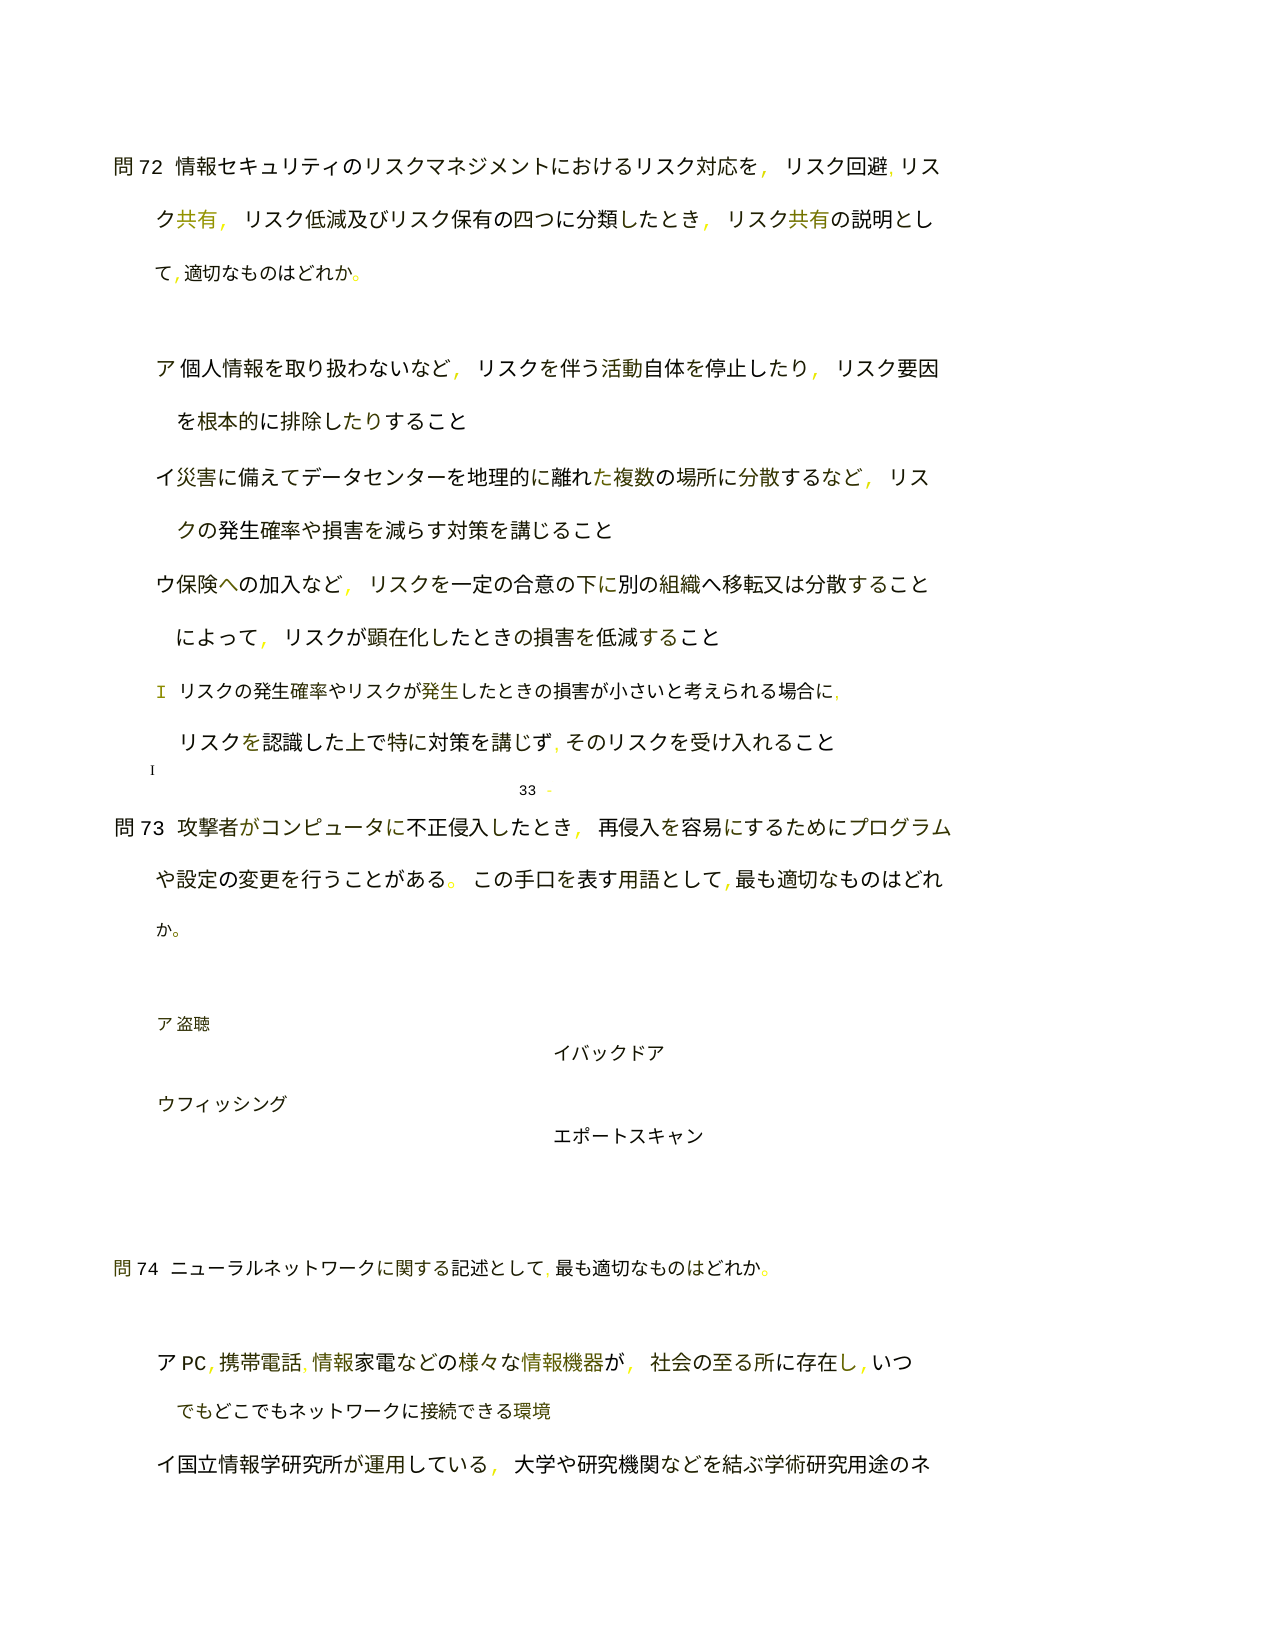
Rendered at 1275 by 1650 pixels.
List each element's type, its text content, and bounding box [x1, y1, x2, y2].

text て,適切なものはどれか。 [154, 258, 591, 286]
text ア 個人情報を取り扱わないなど, リスクを伴う活動自体を停止したり, リスク要因 [155, 353, 1146, 383]
text 問74 ニューラルネットワークに関する記述として, 最も適切なものはどれか。 [113, 1254, 1051, 1281]
text 33 - [518, 783, 759, 800]
text I リスクの発生確率やリスクが発生したときの損害が小さいと考えられる場合に, [155, 676, 1130, 704]
text エポートスキャン [553, 1121, 939, 1148]
text ウ保険への加入など, リスクを一定の合意の下に別の組織へ移転又は分散すること [155, 568, 1143, 598]
text クの発生確率や損害を減らす対策を講じること [176, 514, 809, 544]
text を根本的に排除したりすること [176, 405, 664, 436]
text ア PC,携帯電話, 情報家電などの様々な情報機器が, 社会の至る所に存在し,いつ [156, 1346, 1146, 1376]
text I [150, 761, 1125, 778]
text リスクを認識した上で特に対策を講じず, そのリスクを受け入れること [178, 727, 1041, 757]
text 問72 情報セキュリティのリスクマネジメントにおけるリスク対応を, リスク回避, リス [113, 150, 1146, 180]
text 問73 攻撃者がコンピュータに不正侵入したとき, 再侵入を容易にするためにプログラム [114, 811, 1147, 842]
text や設定の変更を行うことがある。 この手口を表す用語として,最も適切なものはどれ [155, 863, 1150, 893]
text によって, リスクが顕在化したときの損害を低減すること [175, 621, 914, 652]
text イバックドア [553, 1038, 896, 1066]
text でもどこでもネットワークに接続できる環境 [176, 1397, 793, 1424]
text ア 盗聴 [156, 1011, 439, 1035]
text ク共有, リスク低減及びリスク保有の四つに分類したとき, リスク共有の説明とし [155, 203, 1145, 234]
text か。 [155, 917, 383, 942]
text ウフィッシング [157, 1090, 523, 1117]
text イ国立情報学研究所が運用している, 大学や研究機関などを結ぶ学術研究用途のネ [156, 1448, 1145, 1479]
text イ災害に備えてデータセンターを地理的に離れた複数の場所に分散するなど, リス [155, 461, 1147, 491]
